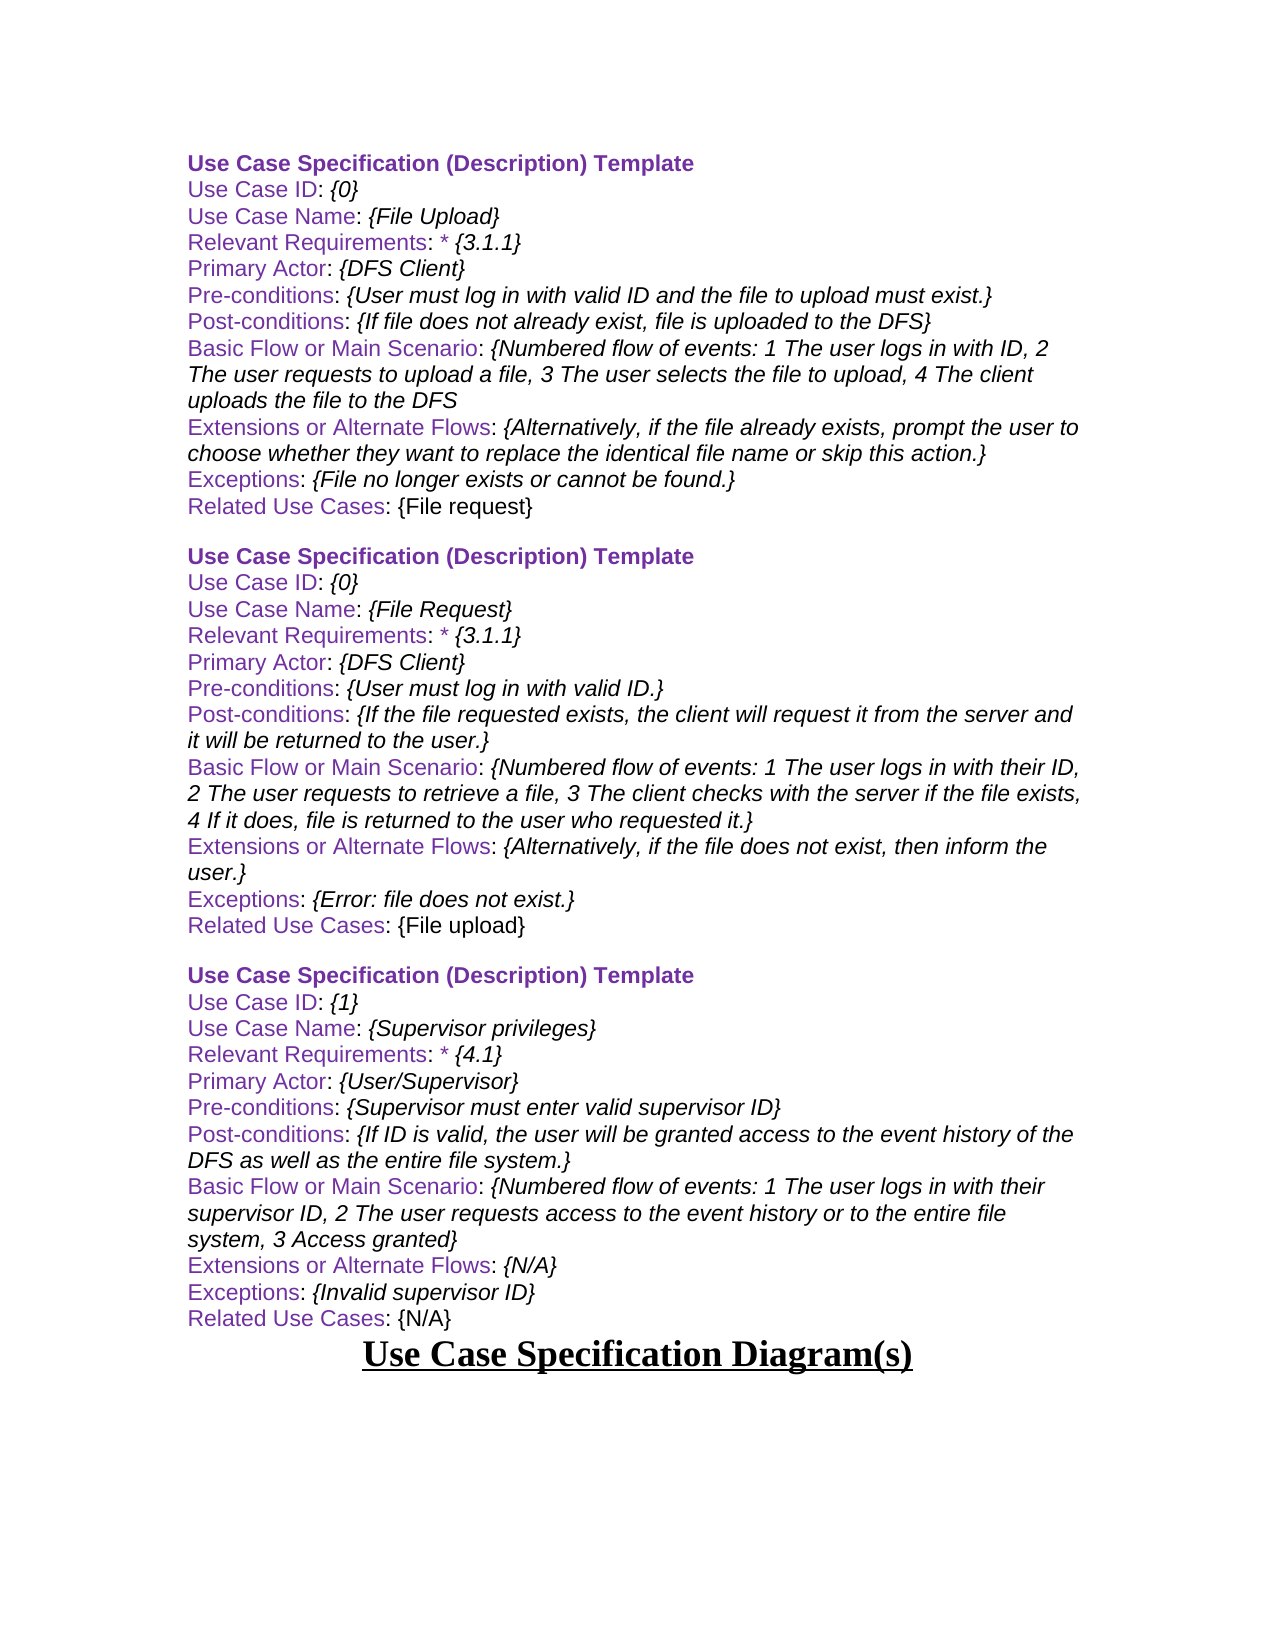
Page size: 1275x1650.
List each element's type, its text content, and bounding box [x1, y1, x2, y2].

text Exceptions: {Invalid supervisor ID} [187, 1279, 1087, 1305]
text Exceptions: {Error: file does not exist.} [187, 886, 1087, 912]
text Related Use Cases: {File upload} [187, 912, 1087, 938]
text Primary Actor: {DFS Client} [187, 648, 1087, 675]
text Post-conditions: {If file does not already exist, file is uploaded to the DFS} [187, 308, 1087, 334]
text Post-conditions: {If ID is valid, the user will be granted access to the event history of the DFS as well as the entire file system.} [187, 1121, 1087, 1173]
text Post-conditions: {If the file requested exists, the client will request it from the server and it will be returned to the user.} [187, 701, 1087, 754]
text Relevant Requirements: * {3.1.1} [187, 229, 1087, 255]
text Extensions or Alternate Flows: {Alternatively, if the file does not exist, then inform the user.} [187, 833, 1087, 886]
text Use Case Name: {Supervisor privileges} [187, 1015, 1087, 1041]
text Use Case ID: {1} [187, 989, 1087, 1015]
text Pre-conditions: {User must log in with valid ID and the file to upload must exist.} [187, 282, 1087, 308]
text Basic Flow or Main Scenario: {Numbered flow of events: 1 The user logs in with their ID, 2 The user requests to retrieve a file, 3 The client checks with the server if the file exists, 4 If it does, file is returned to the user who requested it.} [187, 754, 1087, 833]
text Primary Actor: {User/Supervisor} [187, 1068, 1087, 1094]
text Use Case Specification Diagram(s) [187, 1331, 1087, 1374]
text Use Case ID: {0} [187, 569, 1087, 596]
text Relevant Requirements: * {3.1.1} [187, 622, 1087, 648]
text Primary Actor: {DFS Client} [187, 255, 1087, 282]
text Basic Flow or Main Scenario: {Numbered flow of events: 1 The user logs in with their supervisor ID, 2 The user requests access to the event history or to the entire file system, 3 Access granted} [187, 1173, 1087, 1252]
text Related Use Cases: {File request} [187, 493, 1087, 519]
text Use Case Name: {File Request} [187, 596, 1087, 622]
text Use Case ID: {0} [187, 176, 1087, 203]
text Pre-conditions: {Supervisor must enter valid supervisor ID} [187, 1094, 1087, 1121]
text Pre-conditions: {User must log in with valid ID.} [187, 675, 1087, 701]
text Relevant Requirements: * {4.1} [187, 1041, 1087, 1068]
text Basic Flow or Main Scenario: {Numbered flow of events: 1 The user logs in with ID, 2 The user requests to upload a file, 3 The user selects the file to upload, 4 The client uploads the file to the DFS [187, 334, 1087, 413]
text Use Case Specification (Description) Template [187, 150, 1087, 176]
text Exceptions: {File no longer exists or cannot be found.} [187, 466, 1087, 493]
text Use Case Name: {File Upload} [187, 203, 1087, 229]
text Use Case Specification (Description) Template [187, 962, 1087, 989]
text Use Case Specification (Description) Template [187, 543, 1087, 569]
text Extensions or Alternate Flows: {N/A} [187, 1252, 1087, 1279]
text Related Use Cases: {N/A} [187, 1305, 1087, 1331]
text Extensions or Alternate Flows: {Alternatively, if the file already exists, prompt the user to choose whether they want to replace the identical file name or skip this action.} [187, 413, 1087, 466]
